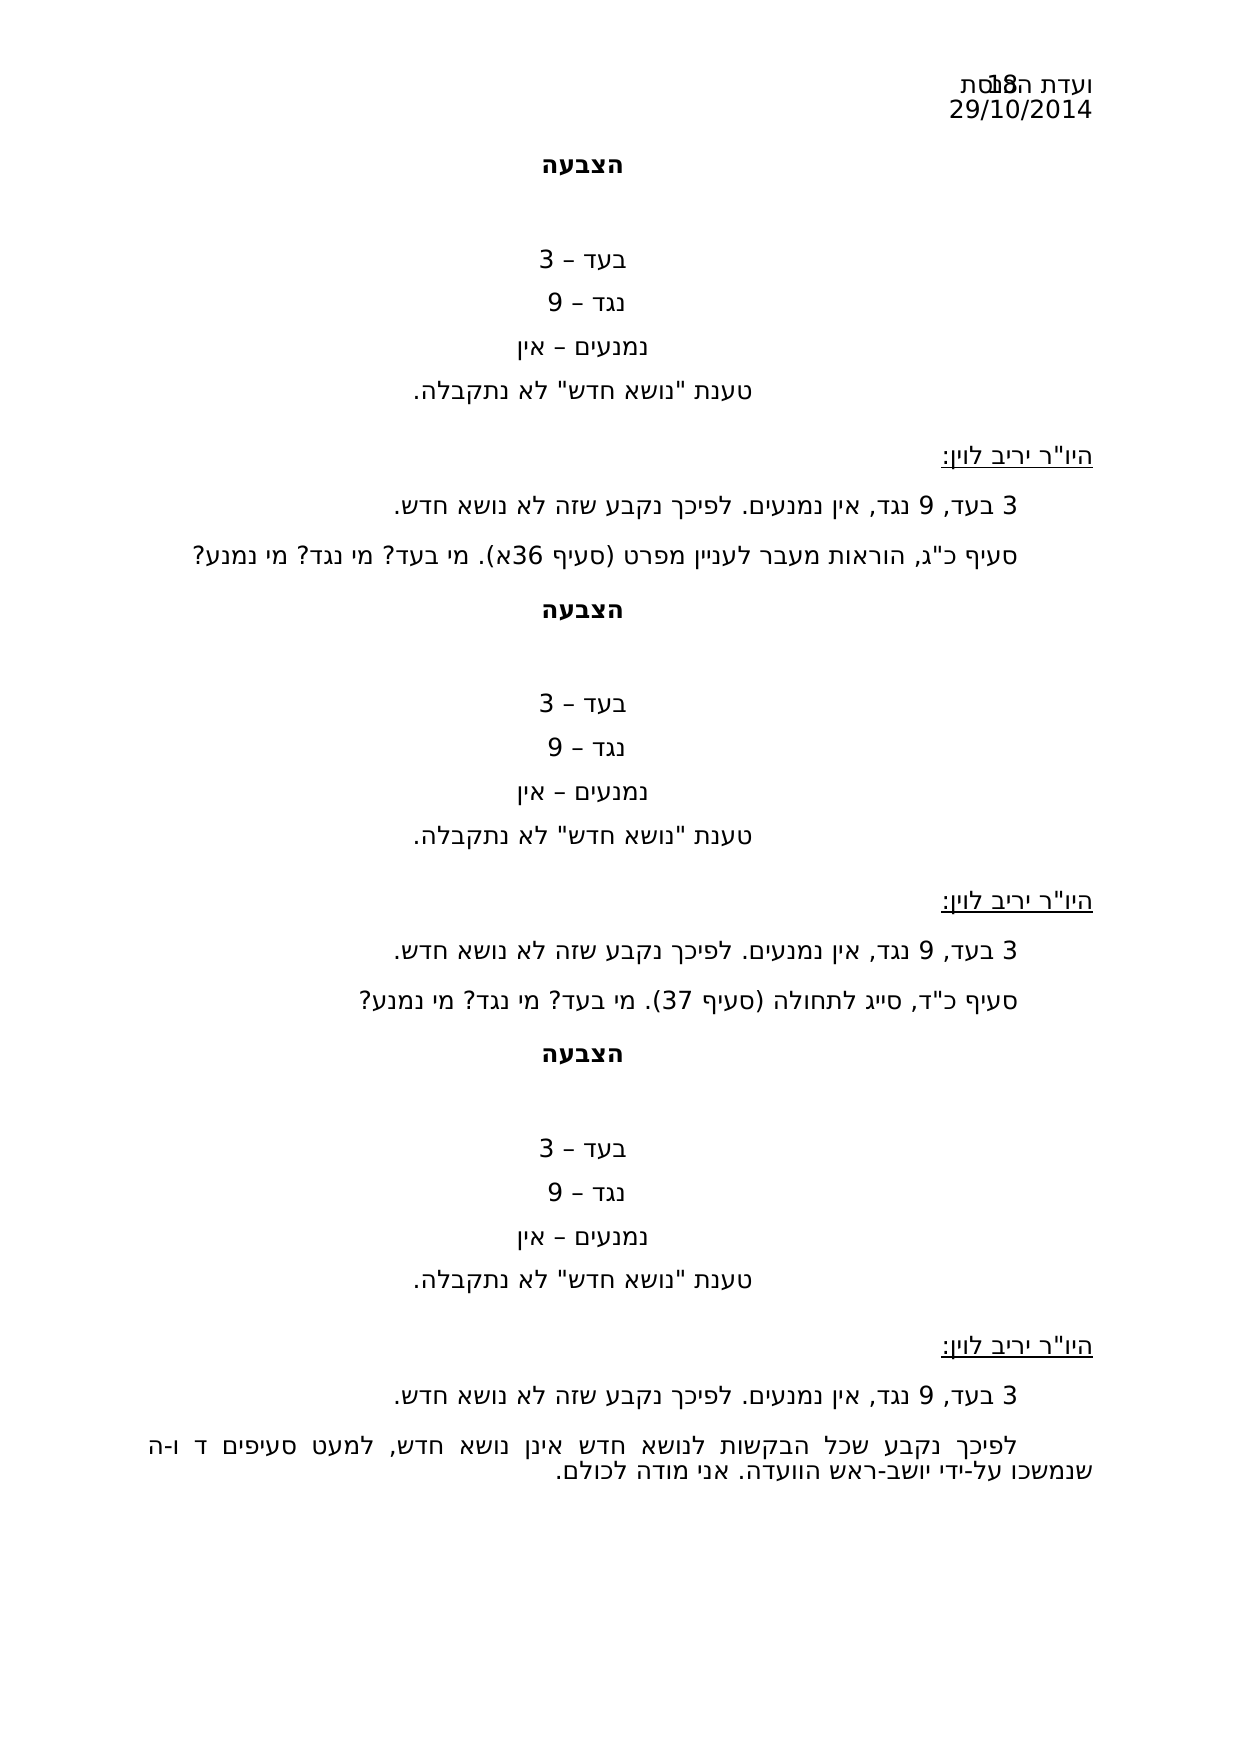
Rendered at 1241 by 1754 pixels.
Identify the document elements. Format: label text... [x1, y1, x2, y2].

text נגד – 9 [147, 733, 1093, 762]
text סעיף כ"ג, הוראות מעבר לעניין מפרט (סעיף 36א). מי בעד? מי נגד? מי נמנע? [147, 545, 1093, 570]
text טענת "נושא חדש" לא נתקבלה. [147, 821, 1093, 850]
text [147, 495, 1093, 520]
text נגד – 9 [147, 1178, 1093, 1207]
text נמנעים – אין [147, 1222, 1093, 1251]
text בעד – 3 [147, 1134, 1093, 1163]
text לפיכך נקבע שכל הבקשות לנושא חדש אינן נושא חדש, למעט סעיפים ד ו-ה שנמשכו על-ידי יושב-ראש הוועדה. אני מודה לכולם. [147, 1434, 1093, 1484]
text 3 בעד, 9 נגד, אין נמנעים. לפיכך נקבע שזה לא נושא חדש. [147, 939, 1093, 964]
text 3 בעד, 9 נגד, אין נמנעים. לפיכך נקבע שזה לא נושא חדש. [147, 1384, 1093, 1409]
text נמנעים – אין [147, 777, 1093, 806]
text נגד – 9 [147, 288, 1093, 318]
text טענת "נושא חדש" לא נתקבלה. [147, 376, 1093, 405]
text הצבעה [147, 1039, 1093, 1069]
text בעד – 3 [147, 689, 1093, 719]
text סעיף כ"ד, סייג לתחולה (סעיף 37). מי בעד? מי נגד? מי נמנע? [147, 989, 1093, 1014]
text נמנעים – אין [147, 332, 1093, 361]
text טענת "נושא חדש" לא נתקבלה. [147, 1266, 1093, 1295]
text היו"ר יריב לוין: [147, 889, 1093, 914]
text בעד – 3 [147, 245, 1093, 274]
text הצבעה [147, 150, 1093, 179]
text הצבעה [147, 595, 1093, 624]
text היו"ר יריב לוין: [147, 1334, 1093, 1359]
text היו"ר יריב לוין: [147, 445, 1093, 470]
